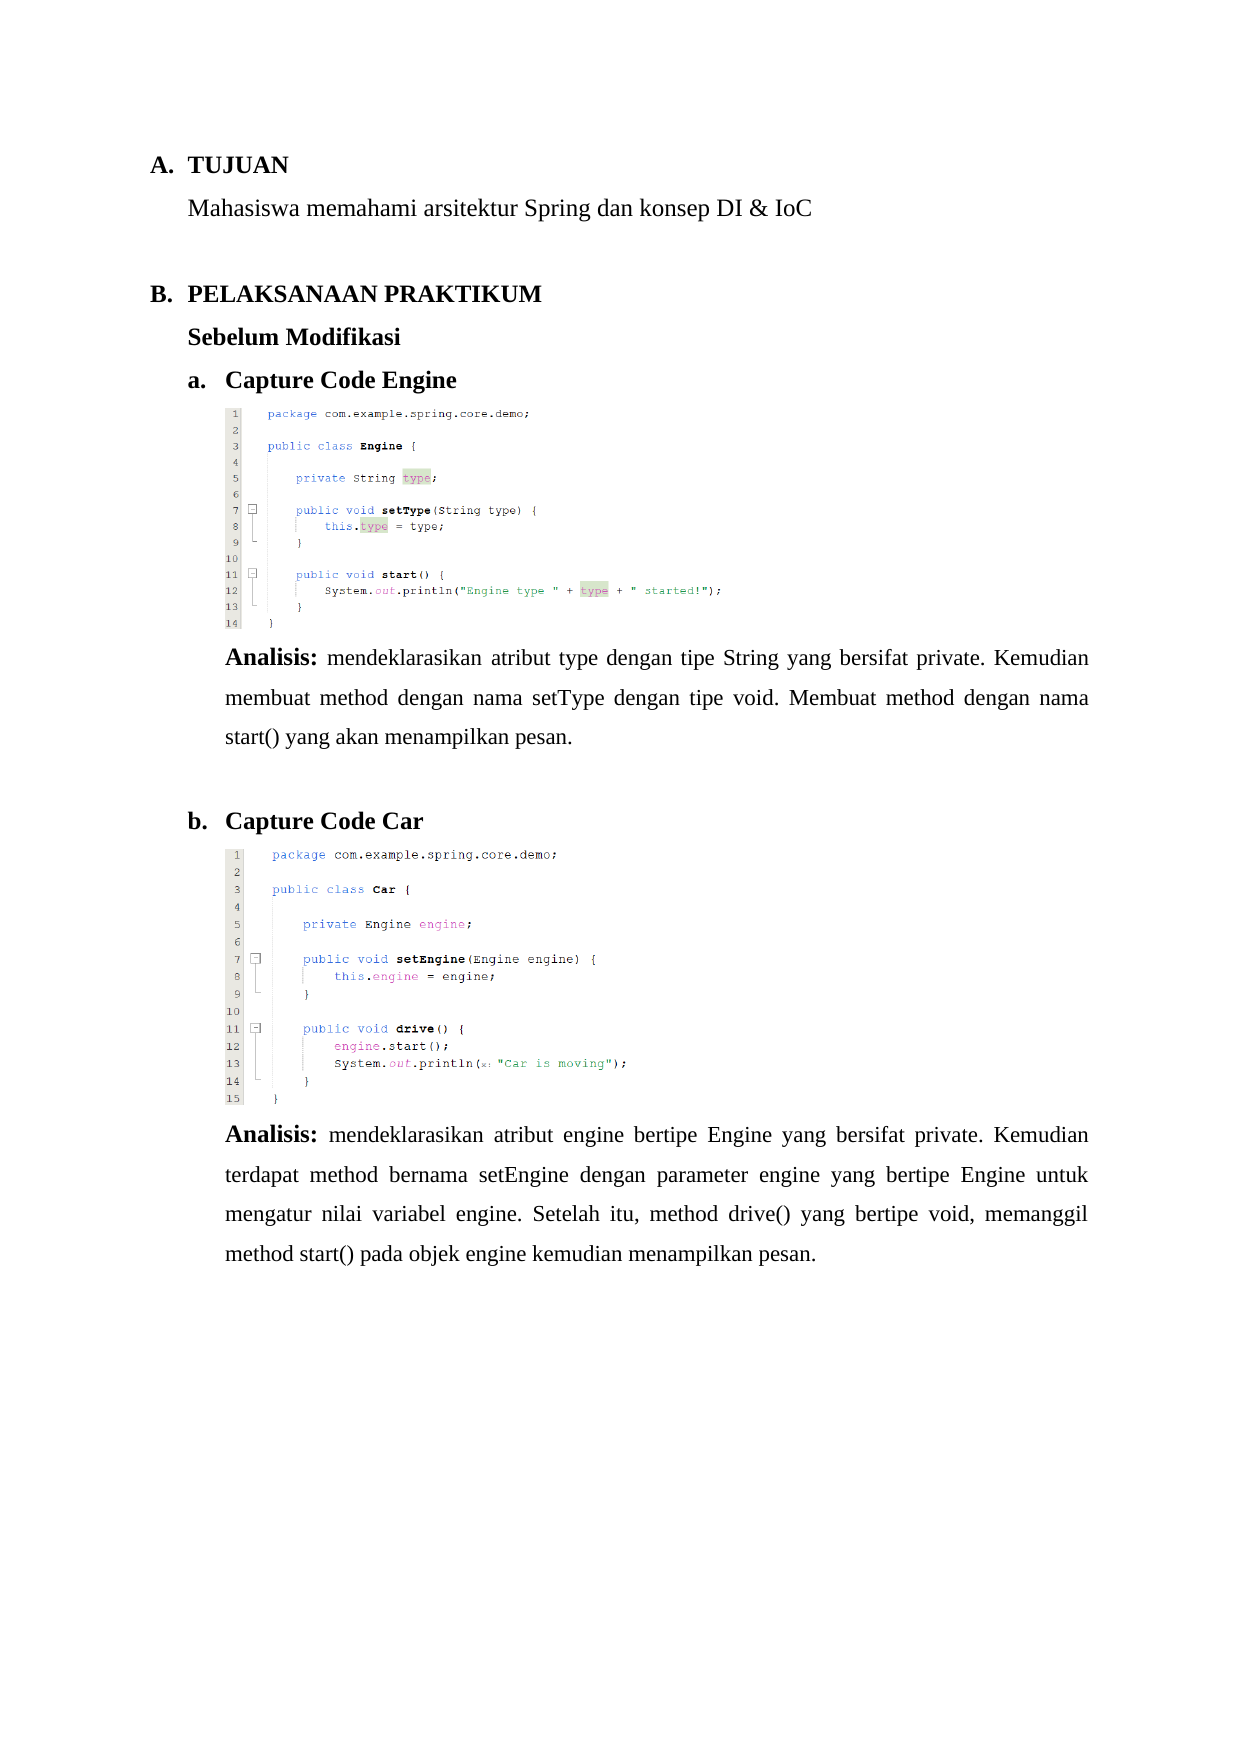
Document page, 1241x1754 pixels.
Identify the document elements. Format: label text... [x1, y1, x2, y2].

list Analisis: mendeklarasikan atribut engine bertipe Engine yang bersifat private. Kemudian terdapat method bernama setEngine dengan parameter engine yang bertipe Engine untuk mengatur nilai variabel engine. Setelah itu, method drive() yang bertipe void, memanggil method start() pada objek engine kemudian menampilkan pesan. [225, 1119, 1090, 1266]
list Mahasiswa memahami arsitektur Spring dan konsep DI & IoC [187, 193, 1090, 222]
list Capture Code Engine [187, 366, 1090, 394]
picture [225, 408, 755, 629]
list Sebelum Modifikasi [187, 322, 1090, 351]
list Analisis: mendeklarasikan atribut type dengan tipe String yang bersifat private. Kemudian membuat method dengan nama setType dengan tipe void. Membuat method dengan nama start() yang akan menampilkan pesan. [225, 642, 1090, 750]
list PELAKSANAAN PRAKTIKUM [150, 279, 1090, 308]
picture [225, 849, 735, 1105]
list TUJUAN [150, 150, 1090, 179]
list Capture Code Car [187, 806, 1090, 835]
